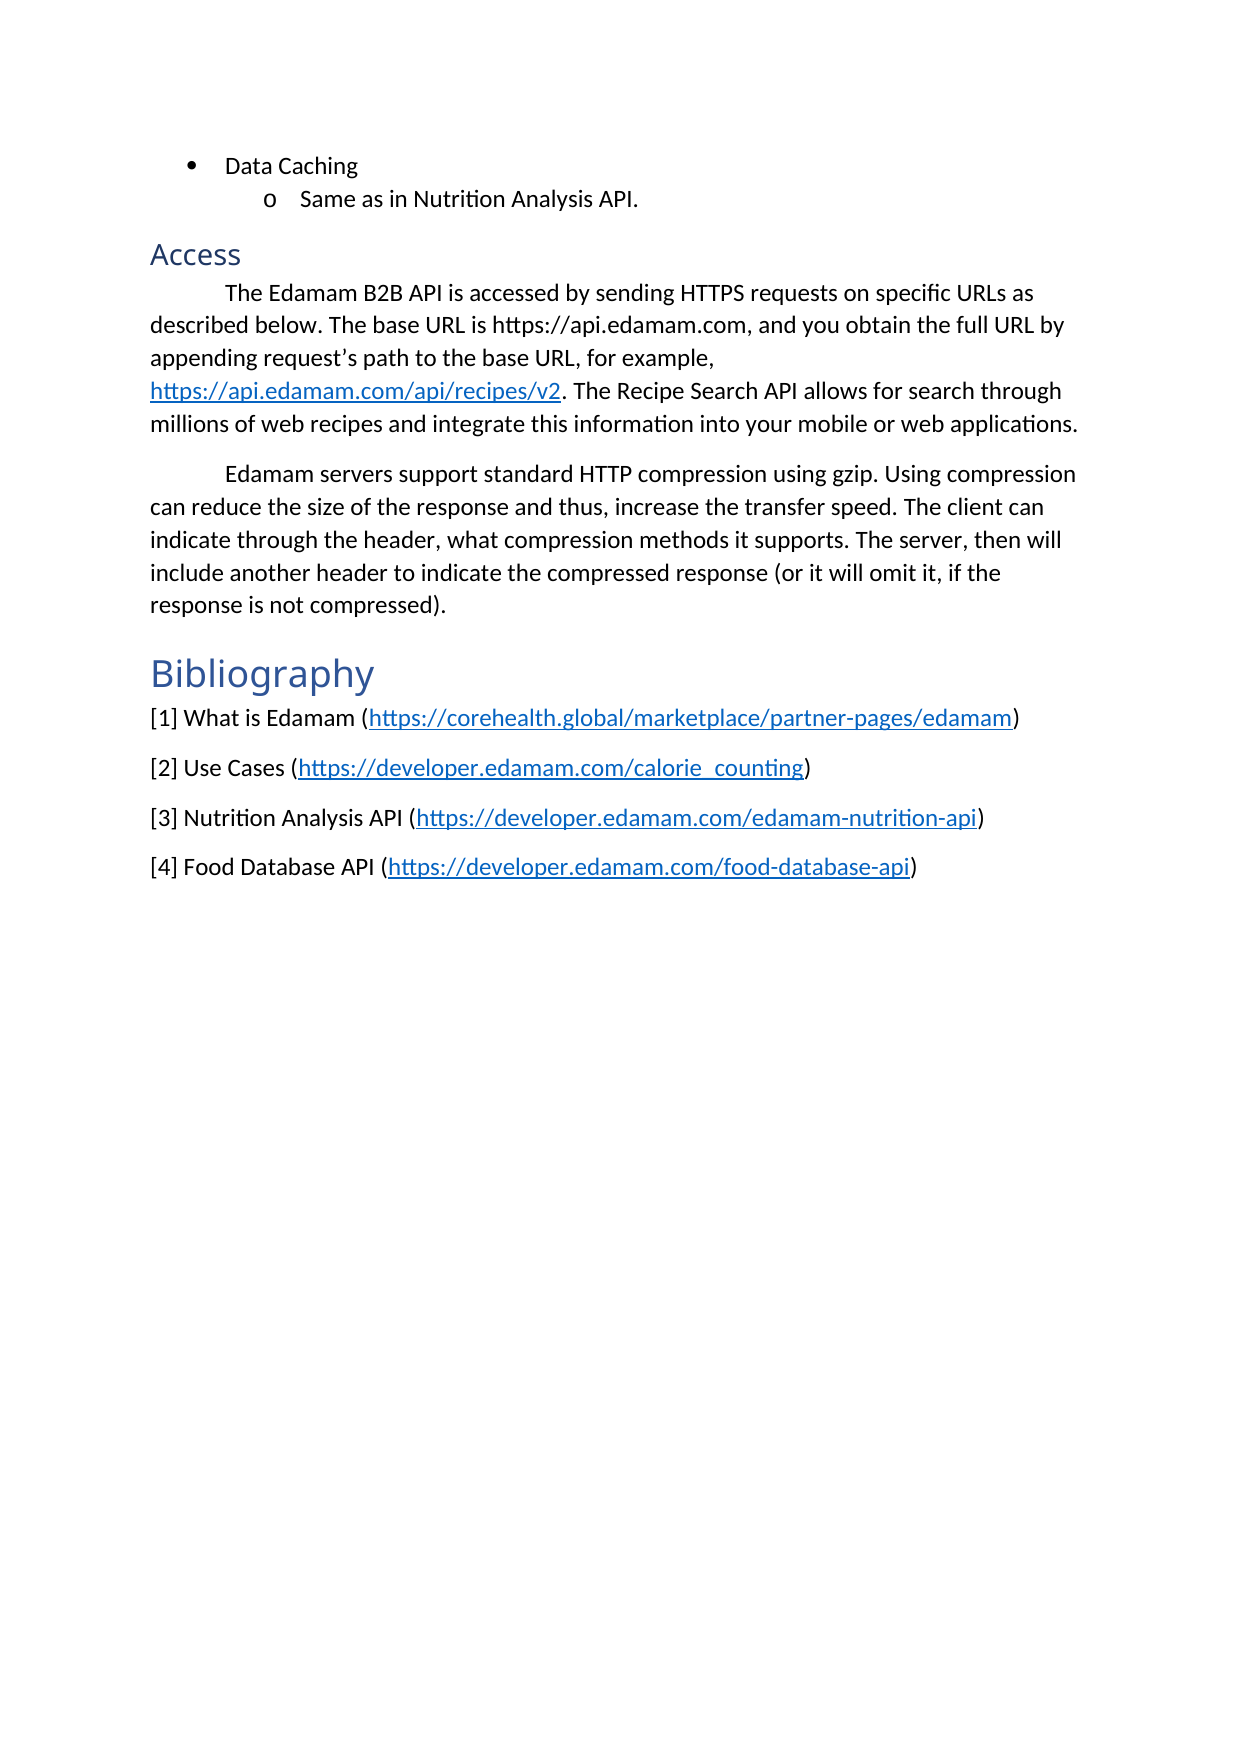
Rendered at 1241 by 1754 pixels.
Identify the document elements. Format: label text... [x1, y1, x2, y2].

text [2] Use Cases (https://developer.edamam.com/calorie_counting) [150, 752, 1090, 783]
list Data Caching [187, 150, 1090, 181]
text [4] Food Database API (https://developer.edamam.com/food-database-api) [150, 851, 1090, 882]
subtitle Access [150, 234, 1090, 273]
subtitle Bibliography [150, 647, 1090, 698]
text [3] Nutrition Analysis API (https://developer.edamam.com/edamam-nutrition-api) [150, 802, 1090, 832]
text [1] What is Edamam (https://corehealth.global/marketplace/partner-pages/edamam) [150, 703, 1090, 733]
text Edamam servers support standard HTTP compression using gzip. Using compression can reduce the size of the response and thus, increase the transfer speed. The client can indicate through the header, what compression methods it supports. The server, then will include another header to indicate the compressed response (or it will omit it, if the response is not compressed). [150, 458, 1090, 620]
text The Edamam B2B API is accessed by sending HTTPS requests on specific URLs as described below. The base URL is https://api.edamam.com, and you obtain the full URL by appending request’s path to the base URL, for example, https://api.edamam.com/api/recipes/v2. The Recipe Search API allows for search through millions of web recipes and integrate this information into your mobile or web applications. [150, 277, 1090, 439]
list Same as in Nutrition Analysis API. [262, 183, 1090, 215]
